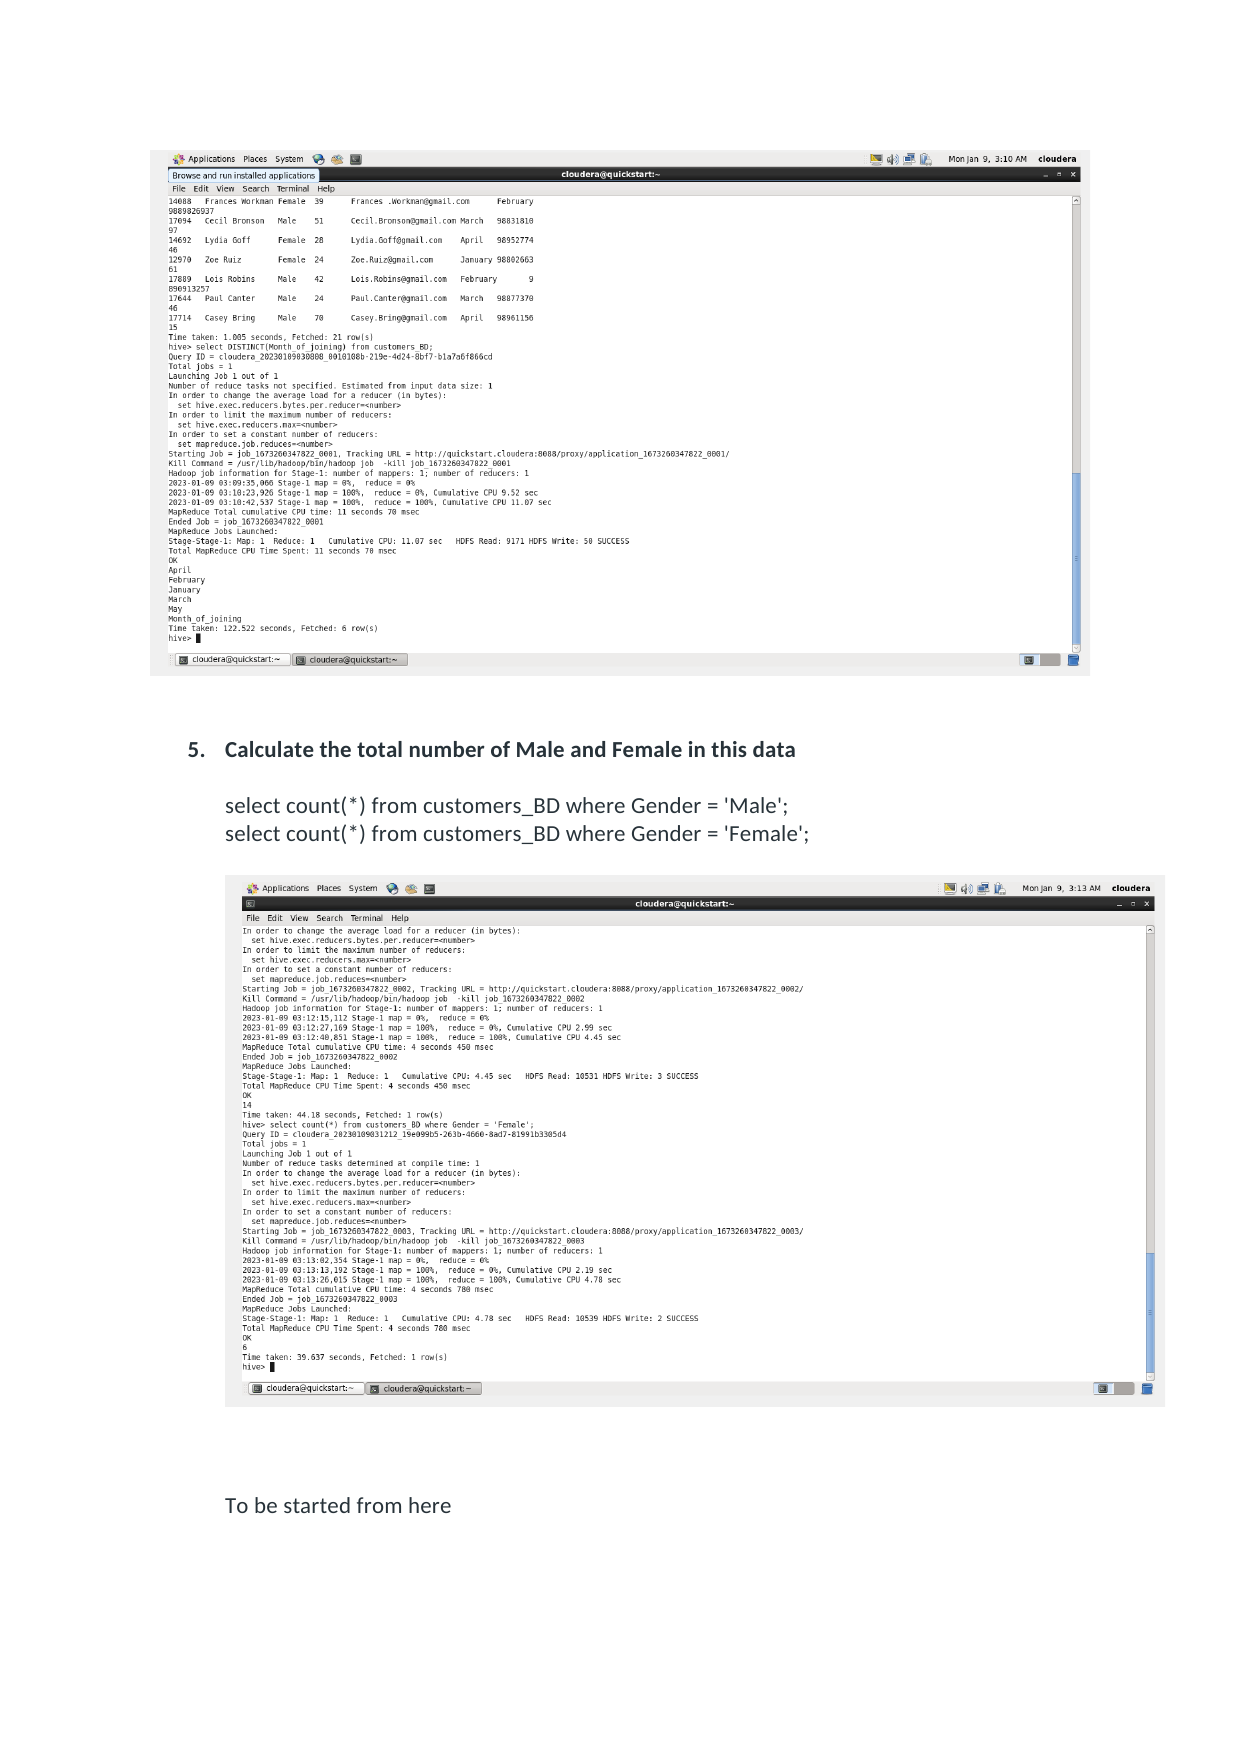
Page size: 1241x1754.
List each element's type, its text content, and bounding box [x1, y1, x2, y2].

picture [150, 150, 1091, 676]
picture [225, 875, 1166, 1407]
list To be started from here [225, 1491, 1090, 1519]
list select count(*) from customers_BD where Gender = 'Female'; [225, 819, 1090, 847]
list Calculate the total number of Male and Female in this data [187, 735, 1090, 763]
list select count(*) from customers_BD where Gender = 'Male'; [225, 791, 1090, 819]
